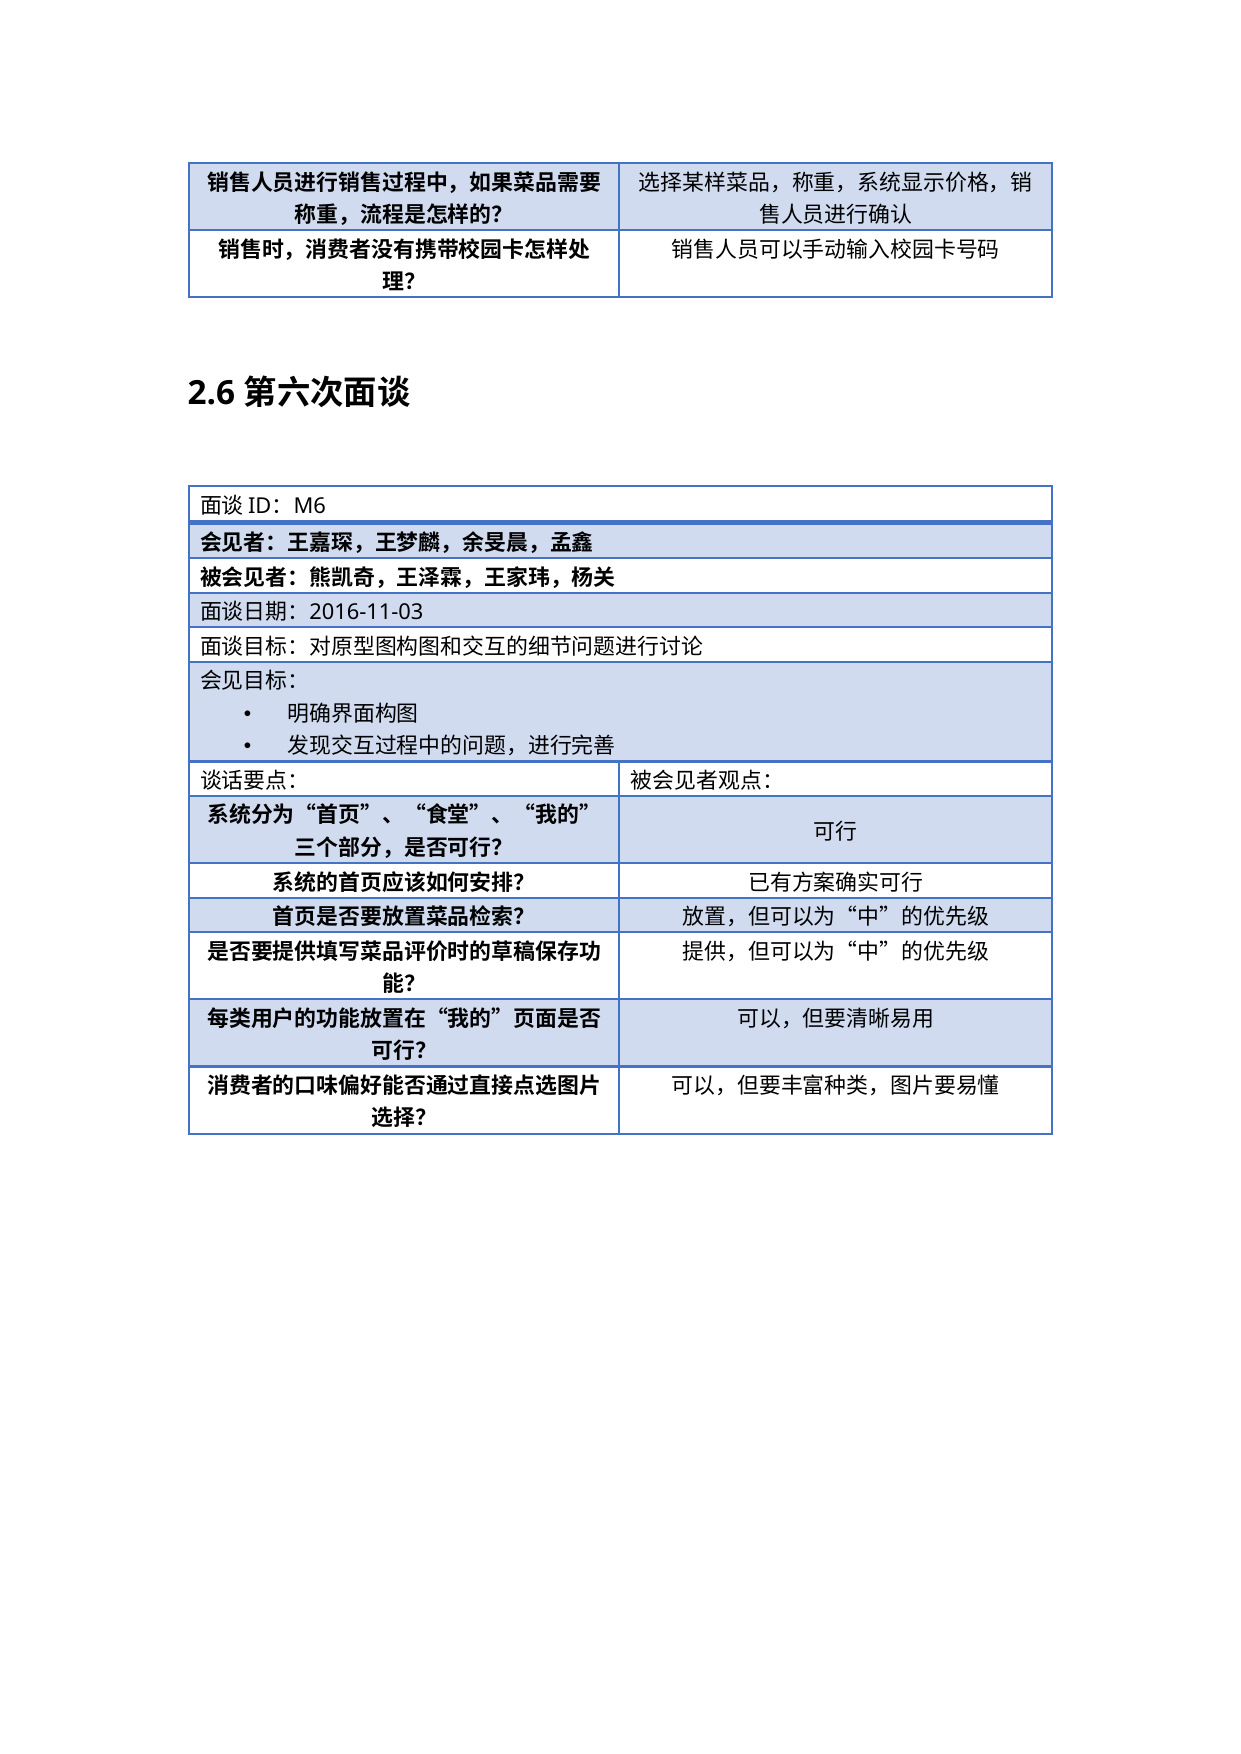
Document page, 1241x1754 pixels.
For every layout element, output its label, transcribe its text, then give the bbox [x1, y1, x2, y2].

table_cell 销售人员进行销售过程中，如果菜品需要称重，流程是怎样的？ [190, 164, 618, 229]
table_cell 谈话要点： [190, 763, 618, 795]
table_cell 已有方案确实可行 [620, 864, 1051, 897]
table_cell 可以，但要丰富种类，图片要易懂 [620, 1068, 1051, 1132]
table_cell 是否要提供填写菜品评价时的草稿保存功能？ [190, 933, 618, 998]
table_cell 选择某样菜品，称重，系统显示价格，销售人员进行确认 [620, 164, 1051, 229]
table_cell 系统的首页应该如何安排？ [190, 864, 618, 897]
table_cell 可行 [620, 797, 1051, 862]
table_cell 面谈日期：2016-11-03 [190, 594, 1051, 626]
table_cell 面谈目标：对原型图构图和交互的细节问题进行讨论 [190, 628, 1051, 661]
table_cell 销售时，消费者没有携带校园卡怎样处理？ [190, 231, 618, 296]
table_cell 首页是否要放置菜品检索？ [190, 899, 618, 931]
table_cell 系统分为“首页”、“食堂”、“我的”三个部分，是否可行？ [190, 797, 618, 862]
table_cell 提供，但可以为“中”的优先级 [620, 933, 1051, 998]
table_cell 销售人员可以手动输入校园卡号码 [620, 231, 1051, 296]
table_cell 放置，但可以为“中”的优先级 [620, 899, 1051, 931]
table_cell 可以，但要清晰易用 [620, 1000, 1051, 1065]
table_header 面谈ID：M6 [190, 487, 1051, 520]
subtitle 2.6 第六次面谈 [187, 358, 1053, 423]
table_cell 被会见者：熊凯奇，王泽霖，王家玮，杨关 [190, 559, 1051, 592]
table_cell 会见目标： 明确界面构图 发现交互过程中的问题，进行完善 [190, 663, 1051, 760]
table_cell 会见者：王嘉琛，王梦麟，余旻晨，孟鑫 [190, 525, 1051, 557]
table_cell 消费者的口味偏好能否通过直接点选图片选择？ [190, 1068, 618, 1132]
table_cell 被会见者观点： [620, 763, 1051, 795]
table_cell 每类用户的功能放置在“我的”页面是否可行？ [190, 1000, 618, 1065]
